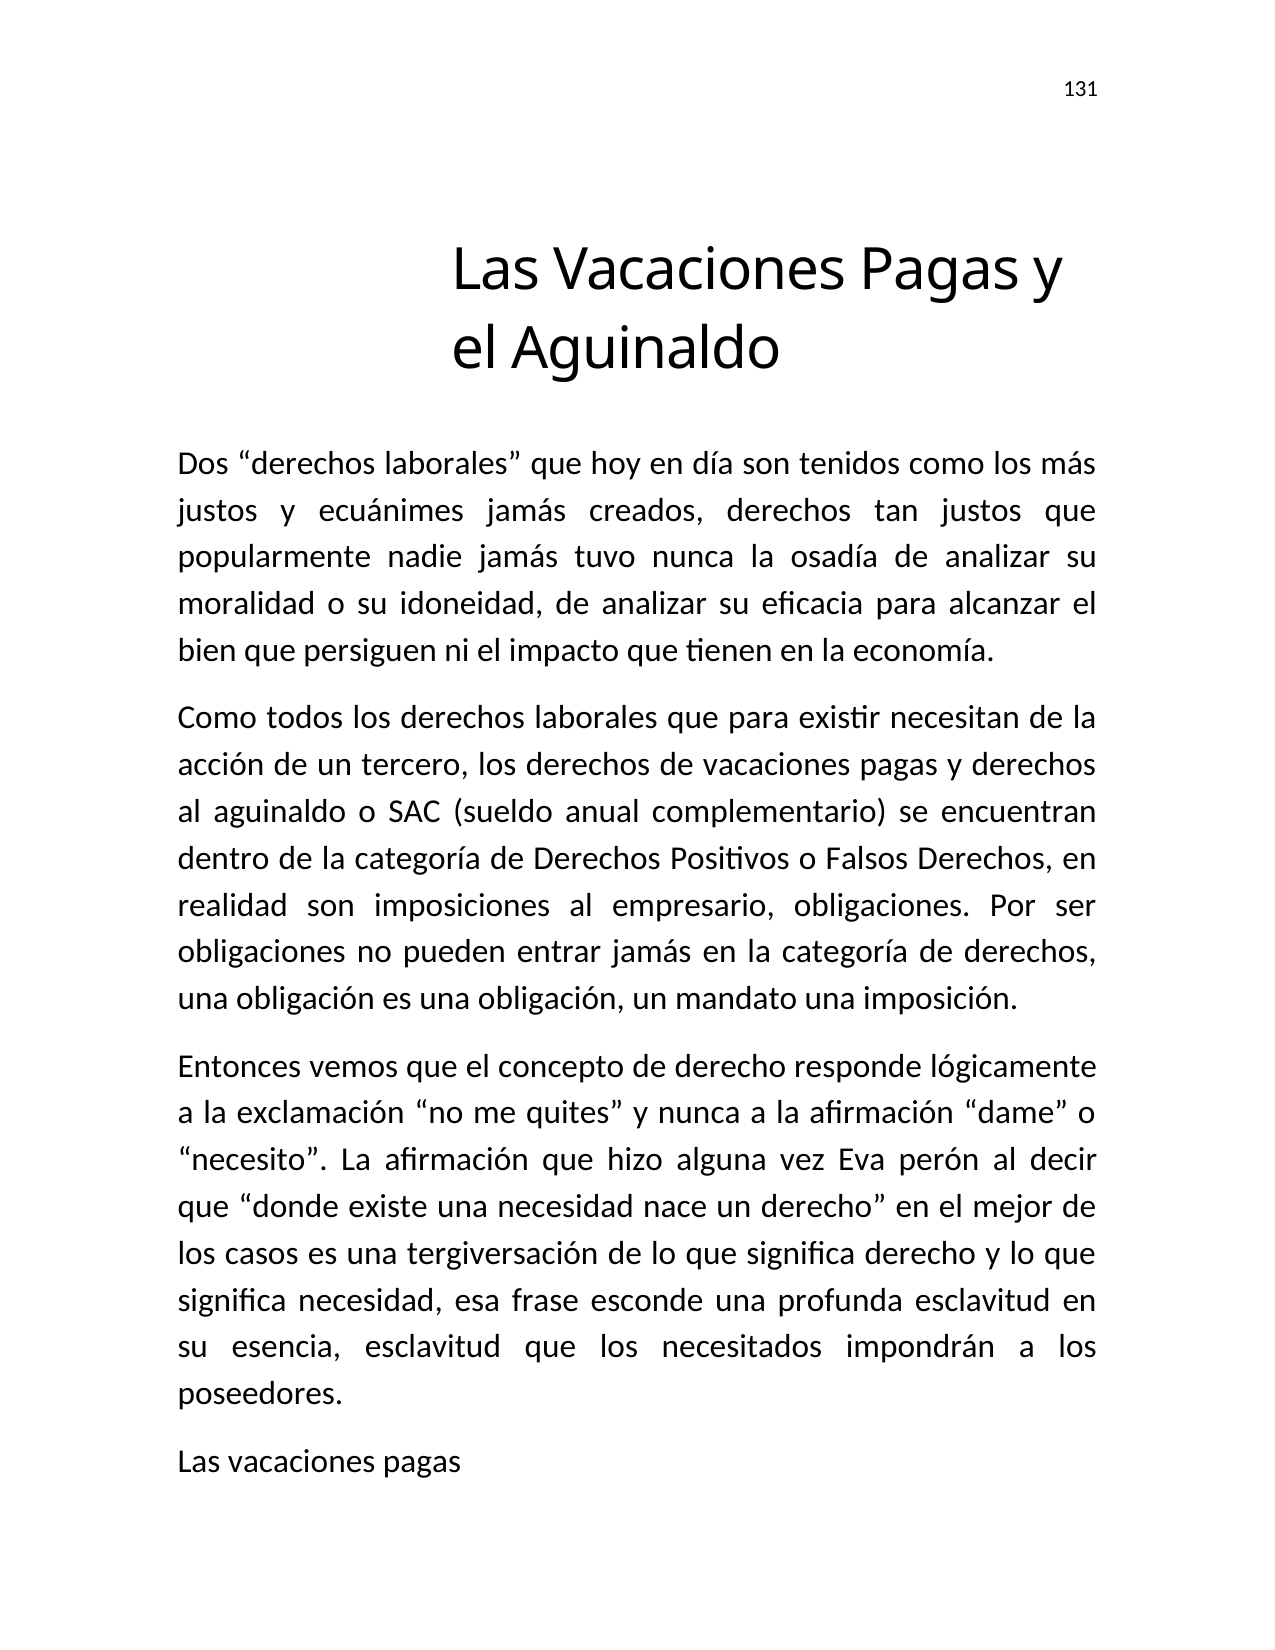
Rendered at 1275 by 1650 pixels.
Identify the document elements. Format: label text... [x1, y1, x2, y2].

text Entonces vemos que el concepto de derecho responde lógicamente a la exclamación “no me quites” y nunca a la afirmación “dame” o “necesito”. La afirmación que hizo alguna vez Eva perón al decir que “donde existe una necesidad nace un derecho” en el mejor de los casos es una tergiversación de lo que significa derecho y lo que significa necesidad, esa frase esconde una profunda esclavitud en su esencia, esclavitud que los necesitados impondrán a los poseedores. [177, 1045, 1098, 1413]
title Las Vacaciones Pagas y el Aguinaldo [451, 227, 1098, 386]
text Las vacaciones pagas [177, 1440, 1098, 1481]
text Como todos los derechos laborales que para existir necesitan de la acción de un tercero, los derechos de vacaciones pagas y derechos al aguinaldo o SAC (sueldo anual complementario) se encuentran dentro de la categoría de Derechos Positivos o Falsos Derechos, en realidad son imposiciones al empresario, obligaciones. Por ser obligaciones no pueden entrar jamás en la categoría de derechos, una obligación es una obligación, un mandato una imposición. [177, 697, 1098, 1018]
text Dos “derechos laborales” que hoy en día son tenidos como los más justos y ecuánimes jamás creados, derechos tan justos que popularmente nadie jamás tuvo nunca la osadía de analizar su moralidad o su idoneidad, de analizar su eficacia para alcanzar el bien que persiguen ni el impacto que tienen en la economía. [177, 442, 1098, 670]
